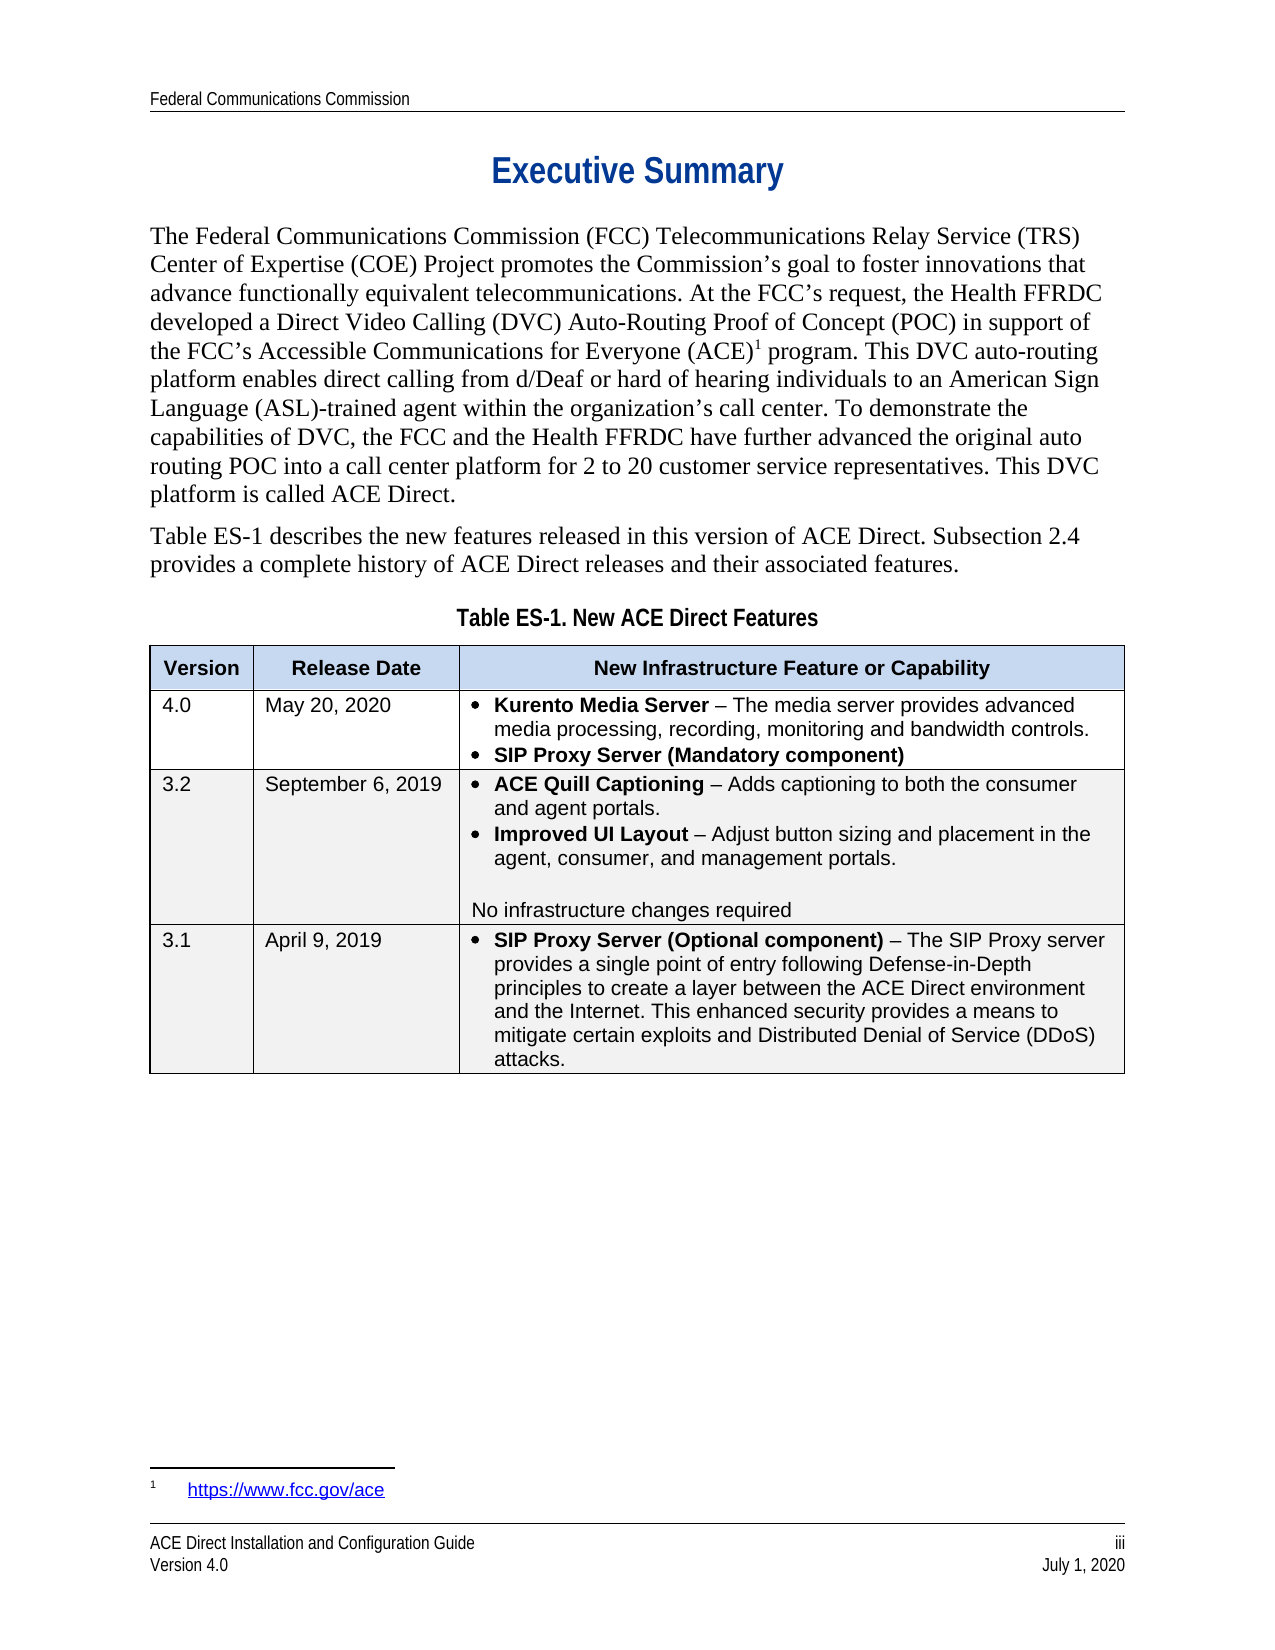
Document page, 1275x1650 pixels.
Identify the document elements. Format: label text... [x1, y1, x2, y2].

table_cell April 9, 2019 [254, 925, 459, 1073]
table_header Release Date [254, 646, 459, 689]
table_cell May 20, 2020 [254, 691, 459, 769]
table_cell ACE Quill Captioning – Adds captioning to both the consumer and agent portals. Improved UI Layout – Adjust button sizing and placement in the agent, consumer, and management portals. No infrastructure changes required [460, 770, 1124, 924]
table_cell SIP Proxy Server (Optional component) – The SIP Proxy server provides a single point of entry following Defense-in-Depth principles to create a layer between the ACE Direct environment and the Internet. This enhanced security provides a means to mitigate certain exploits and Distributed Denial of Service (DDoS) attacks. [460, 925, 1124, 1073]
table_header Version [151, 646, 253, 689]
table_cell 3.2 [151, 770, 253, 924]
subtitle Executive Summary [150, 150, 1125, 192]
table_cell Kurento Media Server – The media server provides advanced media processing, recording, monitoring and bandwidth controls. SIP Proxy Server (Mandatory component) [460, 691, 1124, 769]
table_cell September 6, 2019 [254, 770, 459, 924]
text The Federal Communications Commission (FCC) Telecommunications Relay Service (TRS) Center of Expertise (COE) Project promotes the Commission’s goal to foster innovations that advance functionally equivalent telecommunications. At the FCC’s request, the Health FFRDC developed a Direct Video Calling (DVC) Auto-Routing Proof of Concept (POC) in support of the FCC’s Accessible Communications for Everyone (ACE) program. This DVC auto-routing platform enables direct calling from d/Deaf or hard of hearing individuals to an American Sign Language (ASL)-trained agent within the organization’s call center. To demonstrate the capabilities of DVC, the FCC and the Health FFRDC have further advanced the original auto routing POC into a call center platform for 2 to 20 customer service representatives. This DVC platform is called ACE Direct. [150, 221, 1125, 508]
text Table ES-1 describes the new features released in this version of ACE Direct. Subsection 2.4 provides a complete history of ACE Direct releases and their associated features. [150, 521, 1125, 578]
table_cell 3.1 [151, 925, 253, 1073]
table_header New Infrastructure Feature or Capability [460, 646, 1124, 689]
text Table ES-1. New ACE Direct Features [150, 603, 1125, 632]
table_cell 4.0 [151, 691, 253, 769]
